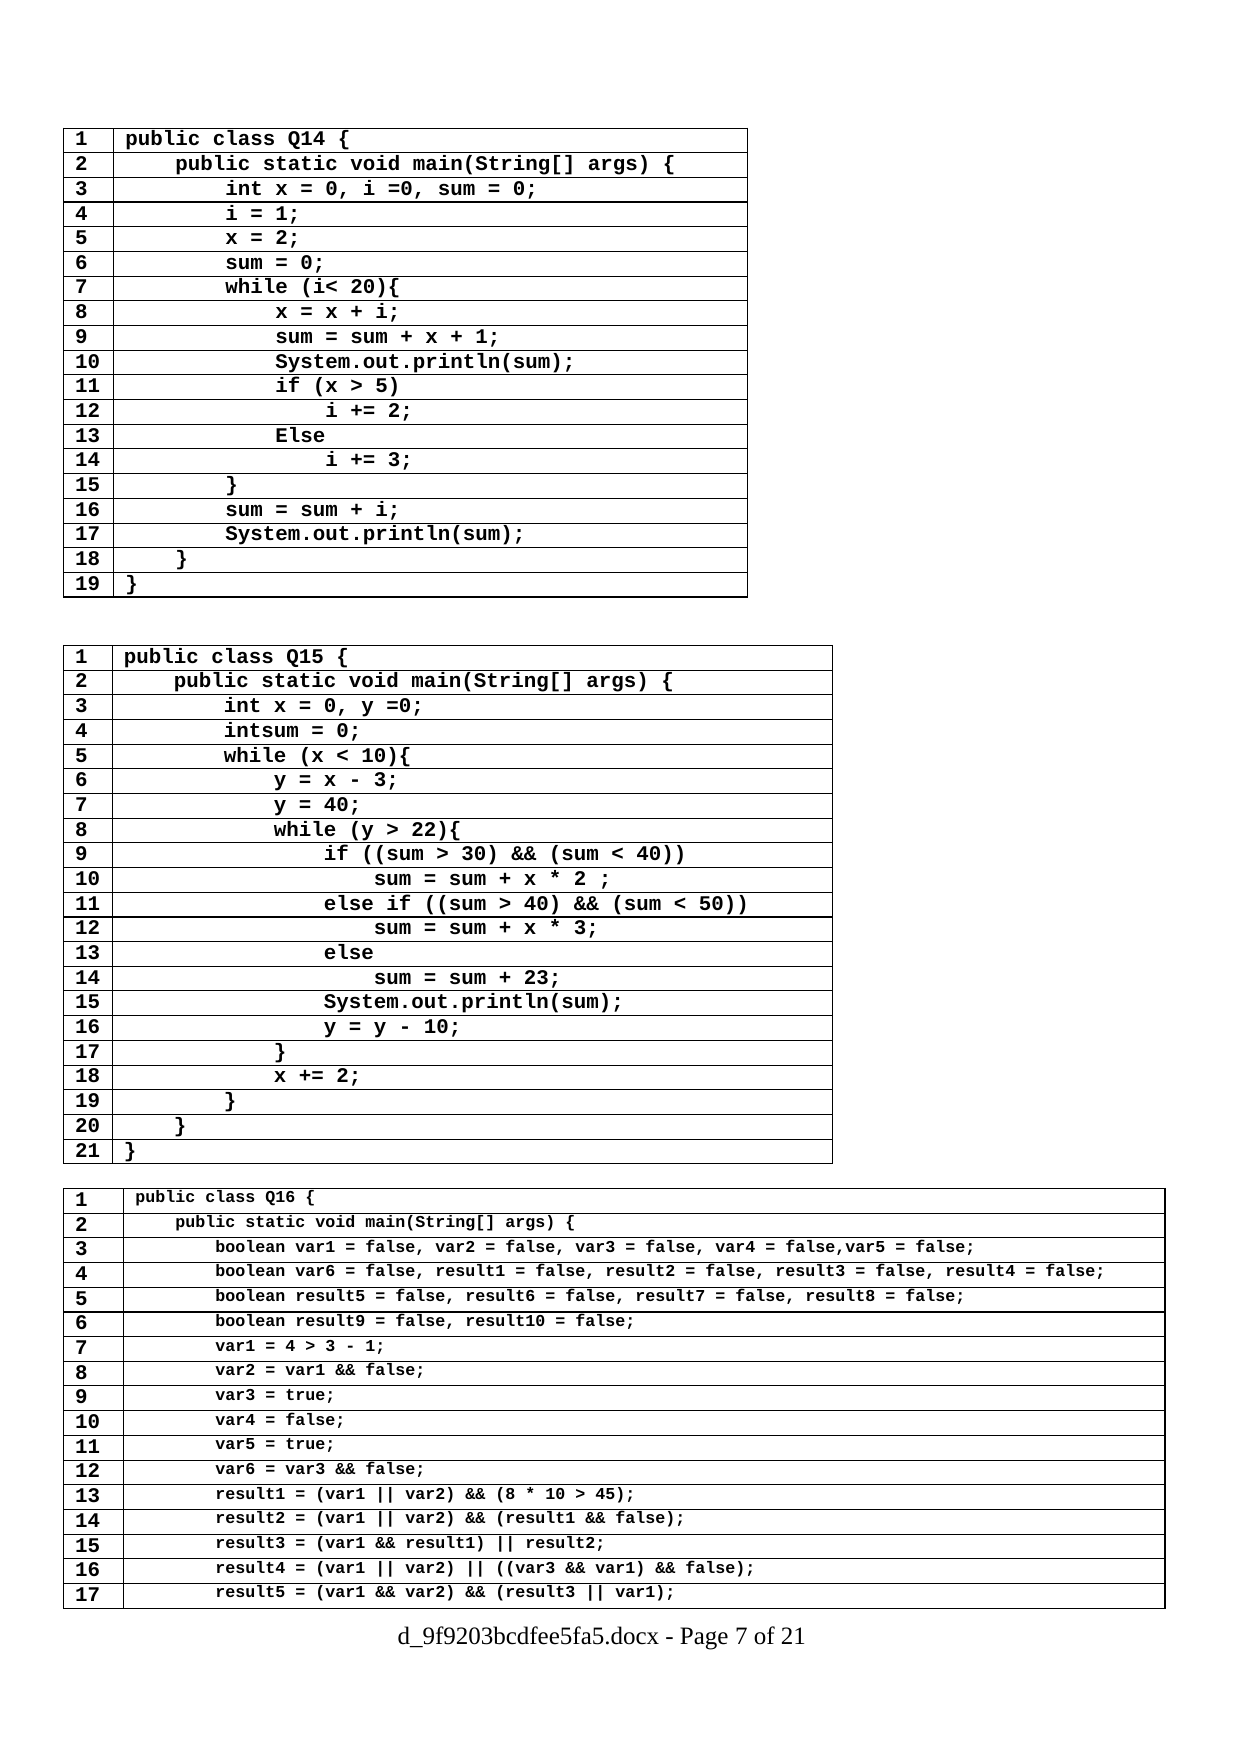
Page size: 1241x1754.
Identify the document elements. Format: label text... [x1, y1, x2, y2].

table_cell } [114, 573, 747, 596]
table_cell 7 [64, 1337, 123, 1361]
table_cell 7 [64, 277, 113, 300]
table_cell else if ((sum > 40) && (sum < 50)) [113, 893, 832, 916]
table_cell result3 = (var1 && result1) || result2; [124, 1535, 1164, 1558]
table_cell 10 [64, 1411, 123, 1435]
table_cell 5 [64, 1288, 123, 1311]
table_cell 9 [64, 843, 112, 867]
table_cell var1 = 4 > 3 - 1; [124, 1337, 1164, 1361]
table_cell 21 [64, 1140, 112, 1163]
table_cell x = x + i; [114, 301, 747, 325]
table_cell 6 [64, 1313, 123, 1336]
table_cell 9 [64, 1386, 123, 1410]
table_cell 14 [64, 449, 113, 473]
table_cell y = x - 3; [113, 769, 832, 793]
table_cell Else [114, 425, 747, 448]
table_cell result4 = (var1 || var2) || ((var3 && var1) && false); [124, 1559, 1164, 1583]
table_cell 19 [64, 1090, 112, 1114]
table_cell 17 [64, 1584, 123, 1608]
table_cell 7 [64, 794, 112, 818]
table_cell 4 [64, 1263, 123, 1287]
table_cell y = 40; [113, 794, 832, 818]
table_cell System.out.println(sum); [114, 524, 747, 547]
table_cell public static void main(String[] args) { [113, 671, 832, 694]
table_cell sum = sum + 23; [113, 967, 832, 990]
table_cell sum = sum + i; [114, 499, 747, 522]
table_cell 8 [64, 1362, 123, 1385]
table_cell 13 [64, 1485, 123, 1509]
table_cell 2 [64, 1214, 123, 1237]
table_cell while (y > 22){ [113, 819, 832, 842]
table_cell 17 [64, 1041, 112, 1064]
table_cell var5 = true; [124, 1436, 1164, 1459]
table_header public class Q14 { [114, 129, 747, 152]
table_cell 13 [64, 942, 112, 966]
table_cell public static void main(String[] args) { [114, 153, 747, 177]
table_cell intsum = 0; [113, 720, 832, 743]
table_cell i = 1; [114, 203, 747, 226]
table_cell 10 [64, 868, 112, 892]
table_cell x = 2; [114, 227, 747, 251]
table_cell } [114, 548, 747, 572]
table_cell 16 [64, 499, 113, 522]
table_cell 16 [64, 1016, 112, 1040]
table_cell int x = 0, i =0, sum = 0; [114, 178, 747, 201]
table_cell } [113, 1090, 832, 1114]
table_cell 18 [64, 1066, 112, 1089]
table_header 1 [64, 646, 112, 669]
table_cell 4 [64, 203, 113, 226]
table_cell 12 [64, 1461, 123, 1484]
table_cell if (x > 5) [114, 375, 747, 399]
table_cell 10 [64, 351, 113, 374]
table_cell 5 [64, 227, 113, 251]
table_cell else [113, 942, 832, 966]
table_cell 5 [64, 745, 112, 768]
table_cell result1 = (var1 || var2) && (8 * 10 > 45); [124, 1485, 1164, 1509]
table_cell 8 [64, 819, 112, 842]
table_cell public static void main(String[] args) { [124, 1214, 1164, 1237]
table_header public class Q15 { [113, 646, 832, 669]
table_cell } [114, 474, 747, 498]
table_cell 3 [64, 695, 112, 719]
table_cell 4 [64, 720, 112, 743]
table_cell 8 [64, 301, 113, 325]
table_cell 11 [64, 375, 113, 399]
table_cell x += 2; [113, 1066, 832, 1089]
table_cell } [113, 1041, 832, 1064]
table_cell } [113, 1115, 832, 1138]
table_cell int x = 0, y =0; [113, 695, 832, 719]
table_cell var3 = true; [124, 1386, 1164, 1410]
table_cell var4 = false; [124, 1411, 1164, 1435]
table_cell 3 [64, 1238, 123, 1262]
table_cell boolean result5 = false, result6 = false, result7 = false, result8 = false; [124, 1288, 1164, 1311]
table_cell System.out.println(sum); [113, 991, 832, 1015]
table_cell 2 [64, 153, 113, 177]
table_cell boolean result9 = false, result10 = false; [124, 1313, 1164, 1336]
table_cell result5 = (var1 && var2) && (result3 || var1); [124, 1584, 1164, 1608]
table_cell boolean var1 = false, var2 = false, var3 = false, var4 = false,var5 = false; [124, 1238, 1164, 1262]
table_cell while (x < 10){ [113, 745, 832, 768]
table_cell 11 [64, 893, 112, 916]
table_header 1 [64, 1189, 123, 1213]
table_cell 11 [64, 1436, 123, 1459]
table_cell y = y - 10; [113, 1016, 832, 1040]
table_cell 12 [64, 918, 112, 941]
table_cell sum = sum + x * 3; [113, 918, 832, 941]
table_cell 16 [64, 1559, 123, 1583]
table_cell 2 [64, 671, 112, 694]
table_cell sum = 0; [114, 252, 747, 276]
table_cell 15 [64, 1535, 123, 1558]
table_cell var6 = var3 && false; [124, 1461, 1164, 1484]
table_cell } [113, 1140, 832, 1163]
table_cell sum = sum + x + 1; [114, 326, 747, 349]
table_cell 20 [64, 1115, 112, 1138]
table_cell if ((sum > 30) && (sum < 40)) [113, 843, 832, 867]
table_cell System.out.println(sum); [114, 351, 747, 374]
table_header public class Q16 { [124, 1189, 1164, 1213]
table_cell 13 [64, 425, 113, 448]
table_cell i += 3; [114, 449, 747, 473]
table_cell result2 = (var1 || var2) && (result1 && false); [124, 1510, 1164, 1533]
table_cell 19 [64, 573, 113, 596]
table_cell 18 [64, 548, 113, 572]
table_cell var2 = var1 && false; [124, 1362, 1164, 1385]
table_cell boolean var6 = false, result1 = false, result2 = false, result3 = false, result4 = false; [124, 1263, 1164, 1287]
table_cell 3 [64, 178, 113, 201]
table_cell 12 [64, 400, 113, 424]
table_cell 15 [64, 991, 112, 1015]
table_cell 9 [64, 326, 113, 349]
table_cell 14 [64, 1510, 123, 1533]
table_cell sum = sum + x * 2 ; [113, 868, 832, 892]
table_cell while (i< 20){ [114, 277, 747, 300]
table_cell 6 [64, 252, 113, 276]
table_cell 6 [64, 769, 112, 793]
table_cell 14 [64, 967, 112, 990]
table_header 1 [64, 129, 113, 152]
table_cell 15 [64, 474, 113, 498]
table_cell i += 2; [114, 400, 747, 424]
table_cell 17 [64, 524, 113, 547]
